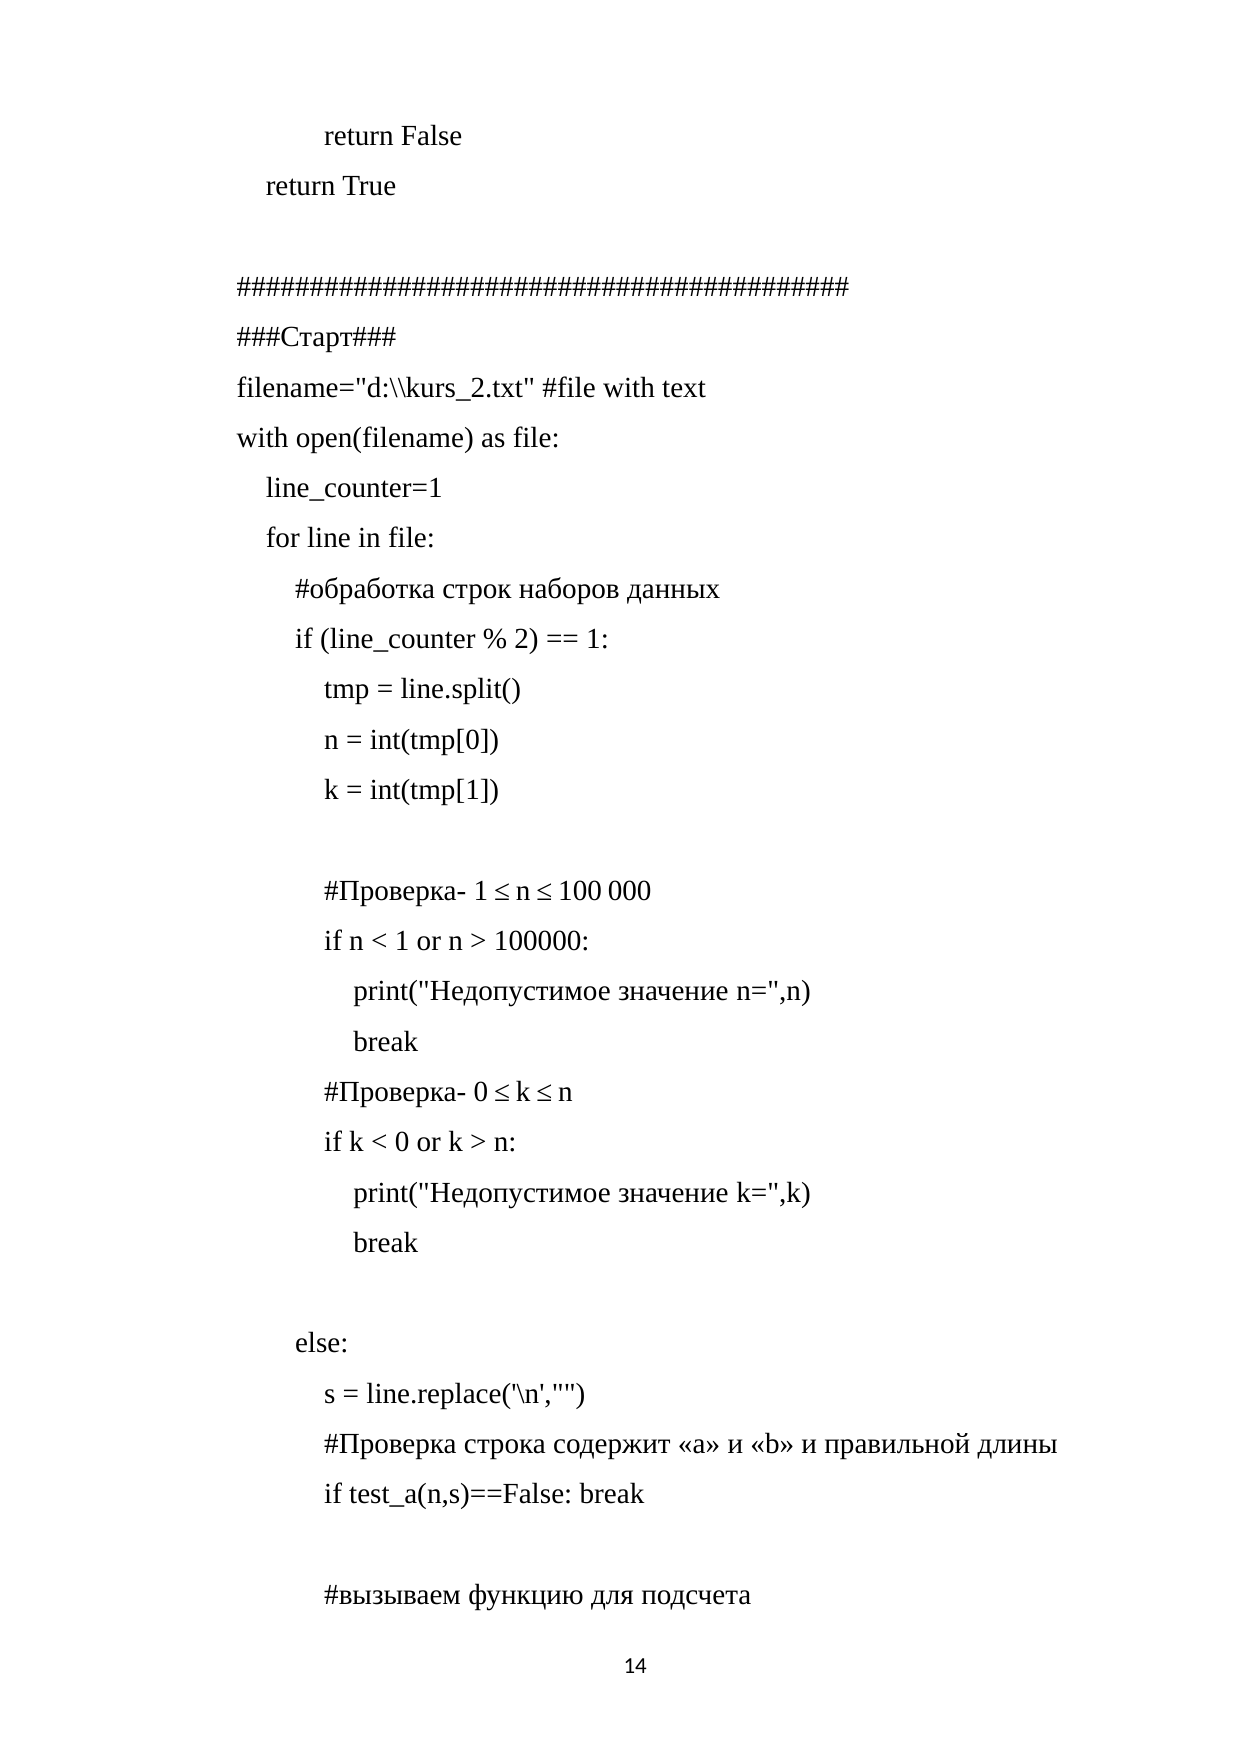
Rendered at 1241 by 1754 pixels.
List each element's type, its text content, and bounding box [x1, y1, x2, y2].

text s = line.replace('\n',"") [148, 1376, 1122, 1409]
text ###Старт### [148, 319, 1122, 353]
text filename="d:\\kurs_2.txt" #file with text [148, 370, 1122, 403]
text if test_a(n,s)==False: break [148, 1477, 1122, 1510]
text print("Недопустимое значение n=",n) [148, 973, 1122, 1007]
text return True [148, 168, 1122, 202]
text if k < 0 or k > n: [148, 1124, 1122, 1158]
text else: [148, 1326, 1122, 1359]
text break [148, 1225, 1122, 1258]
text line_counter=1 [148, 470, 1122, 504]
text with open(filename) as file: [148, 420, 1122, 453]
text for line in file: [148, 521, 1122, 554]
text if (line_counter % 2) == 1: [148, 621, 1122, 655]
text #вызываем функцию для подсчета [148, 1577, 1122, 1611]
text print("Недопустимое значение k=",k) [148, 1175, 1122, 1208]
text if n < 1 or n > 100000: [148, 923, 1122, 957]
text ########################################## [148, 269, 1122, 303]
text k = int(tmp[1]) [148, 772, 1122, 806]
text n = int(tmp[0]) [148, 722, 1122, 755]
text #обработка строк наборов данных [148, 571, 1122, 604]
text #Проверка- 0 ≤ k ≤ n [148, 1074, 1122, 1108]
text #Проверка- 1 ≤ n ≤ 100 000 [148, 873, 1122, 906]
text break [148, 1024, 1122, 1057]
text tmp = line.split() [148, 672, 1122, 705]
text return False [148, 118, 1122, 152]
text #Проверка строка содержит «a» и «b» и правильной длины [148, 1426, 1122, 1460]
